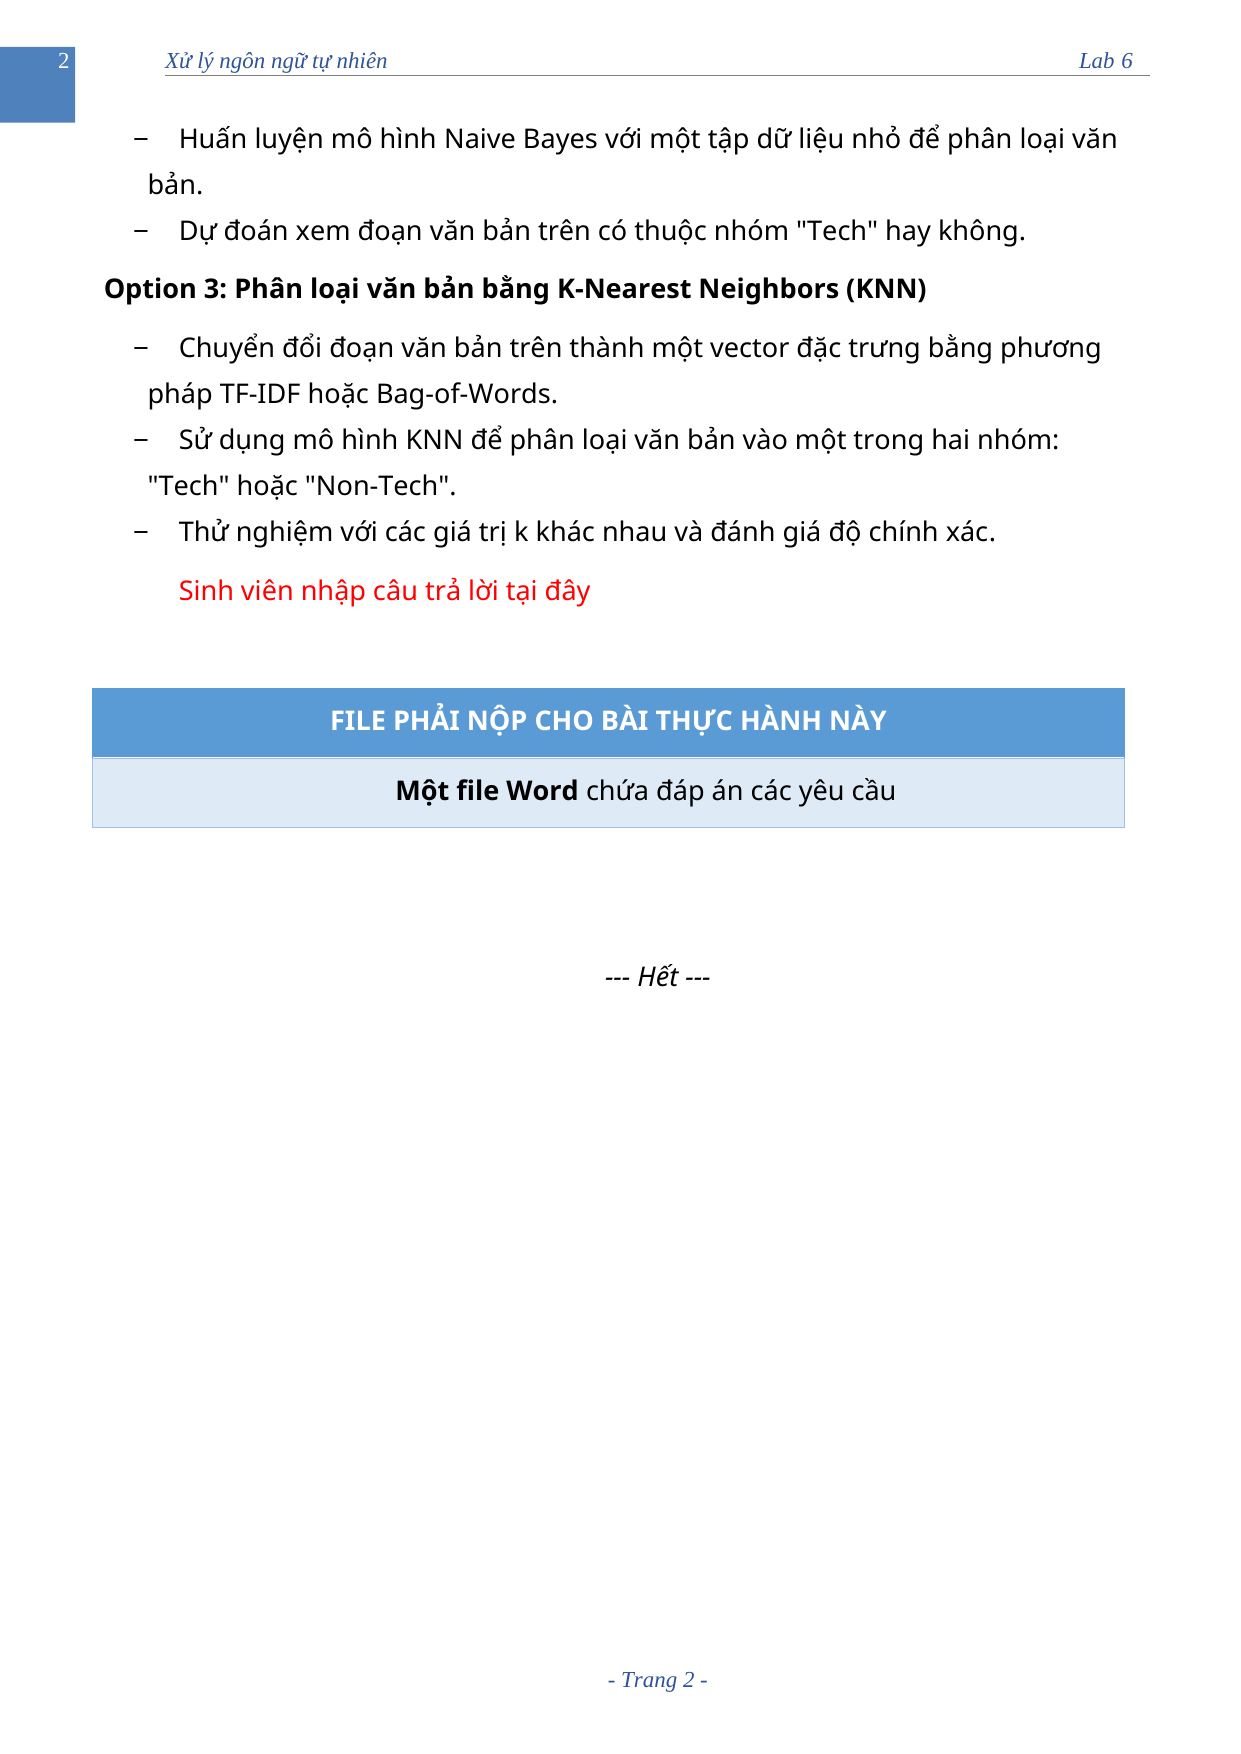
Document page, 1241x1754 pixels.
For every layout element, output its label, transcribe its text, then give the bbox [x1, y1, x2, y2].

text --- Hết --- [178, 958, 1137, 994]
list Thử nghiệm với các giá trị k khác nhau và đánh giá độ chính xác. [133, 512, 1137, 549]
text Sinh viên nhập câu trả lời tại đây [178, 571, 1137, 608]
list Chuyển đổi đoạn văn bản trên thành một vector đặc trưng bằng phương pháp TF-IDF hoặc Bag-of-Words. [133, 328, 1137, 411]
list Huấn luyện mô hình Naive Bayes với một tập dữ liệu nhỏ để phân loại văn bản. [133, 119, 1137, 202]
list Sử dụng mô hình KNN để phân loại văn bản vào một trong hai nhóm: "Tech" hoặc "Non-Tech". [133, 420, 1137, 503]
table_header FILE PHẢI NỘP CHO BÀI THỰC HÀNH NÀY [93, 689, 1124, 757]
table_cell Một file Word chứa đáp án các yêu cầu [93, 759, 1124, 827]
subtitle Option 3: Phân loại văn bản bằng K-Nearest Neighbors (KNN) [103, 270, 1137, 307]
list Dự đoán xem đoạn văn bản trên có thuộc nhóm "Tech" hay không. [133, 211, 1137, 248]
